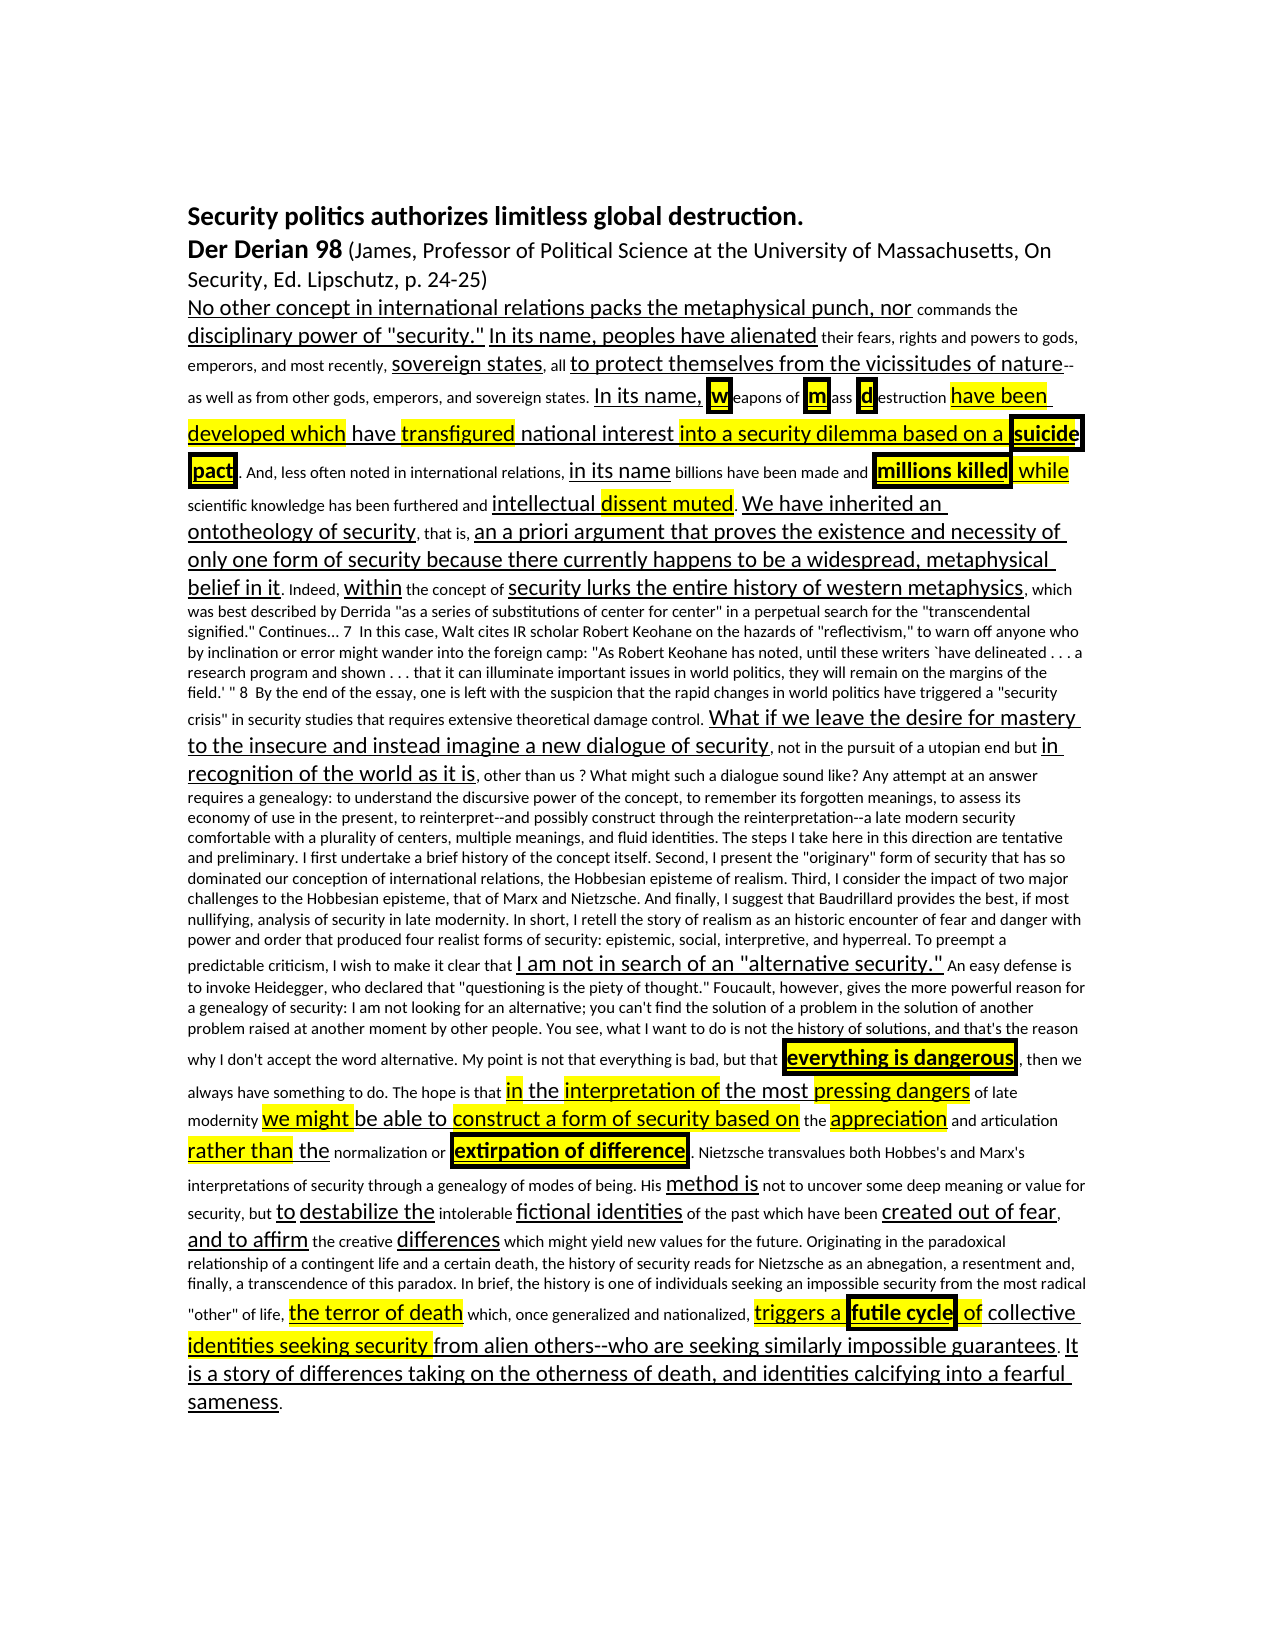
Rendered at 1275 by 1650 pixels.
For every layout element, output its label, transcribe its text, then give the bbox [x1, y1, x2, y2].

text No other concept in international relations packs the metaphysical punch, nor commands the disciplinary power of "security." In its name, peoples have alienated their fears, rights and powers to gods, emperors, and most recently, sovereign states, all to protect themselves from the vicissitudes of nature--as well as from other gods, emperors, and sovereign states. In its name, weapons of mass destruction have been developed which have transfigured national interest into a security dilemma based on a suicide pact. And, less often noted in international relations, in its name billions have been made and millions killed while scientific knowledge has been furthered and intellectual dissent muted. We have inherited an ontotheology of security, that is, an a priori argument that proves the existence and necessity of only one form of security because there currently happens to be a widespread, metaphysical belief in it. Indeed, within the concept of security lurks the entire history of western metaphysics, which was best described by Derrida "as a series of substitutions of center for center" in a perpetual search for the "transcendental signified." Continues... 7 In this case, Walt cites IR scholar Robert Keohane on the hazards of "reflectivism," to warn off anyone who by inclination or error might wander into the foreign camp: "As Robert Keohane has noted, until these writers `have delineated . . . a research program and shown . . . that it can illuminate important issues in world politics, they will remain on the margins of the field.' " 8 By the end of the essay, one is left with the suspicion that the rapid changes in world politics have triggered a "security crisis" in security studies that requires extensive theoretical damage control. What if we leave the desire for mastery to the insecure and instead imagine a new dialogue of security, not in the pursuit of a utopian end but in recognition of the world as it is, other than us ? What might such a dialogue sound like? Any attempt at an answer requires a genealogy: to understand the discursive power of the concept, to remember its forgotten meanings, to assess its economy of use in the present, to reinterpret--and possibly construct through the reinterpretation--a late modern security comfortable with a plurality of centers, multiple meanings, and fluid identities. The steps I take here in this direction are tentative and preliminary. I first undertake a brief history of the concept itself. Second, I present the "originary" form of security that has so dominated our conception of international relations, the Hobbesian episteme of realism. Third, I consider the impact of two major challenges to the Hobbesian episteme, that of Marx and Nietzsche. And finally, I suggest that Baudrillard provides the best, if most nullifying, analysis of security in late modernity. In short, I retell the story of realism as an historic encounter of fear and danger with power and order that produced four realist forms of security: epistemic, social, interpretive, and hyperreal. To preempt a predictable criticism, I wish to make it clear that I am not in search of an "alternative security." An easy defense is to invoke Heidegger, who declared that "questioning is the piety of thought." Foucault, however, gives the more powerful reason for a genealogy of security: I am not looking for an alternative; you can't find the solution of a problem in the solution of another problem raised at another moment by other people. You see, what I want to do is not the history of solutions, and that's the reason why I don't accept the word alternative. My point is not that everything is bad, but that everything is dangerous, then we always have something to do. The hope is that in the interpretation of the most pressing dangers of late modernity we might be able to construct a form of security based on the appreciation and articulation rather than the normalization or extirpation of difference. Nietzsche transvalues both Hobbes's and Marx's interpretations of security through a genealogy of modes of being. His method is not to uncover some deep meaning or value for security, but to destabilize the intolerable fictional identities of the past which have been created out of fear, and to affirm the creative differences which might yield new values for the future. Originating in the paradoxical relationship of a contingent life and a certain death, the history of security reads for Nietzsche as an abnegation, a resentment and, finally, a transcendence of this paradox. In brief, the history is one of individuals seeking an impossible security from the most radical "other" of life, the terror of death which, once generalized and nationalized, triggers a futile cycle of collective identities seeking security from alien others--who are seeking similarly impossible guarantees. It is a story of differences taking on the otherness of death, and identities calcifying into a fearful sameness. [187, 293, 1087, 1415]
subtitle Security politics authorizes limitless global destruction. [187, 199, 1087, 232]
text Der Derian 98 (James, Professor of Political Science at the University of Massachusetts, On Security, Ed. Lipschutz, p. 24-25) [187, 232, 1087, 293]
